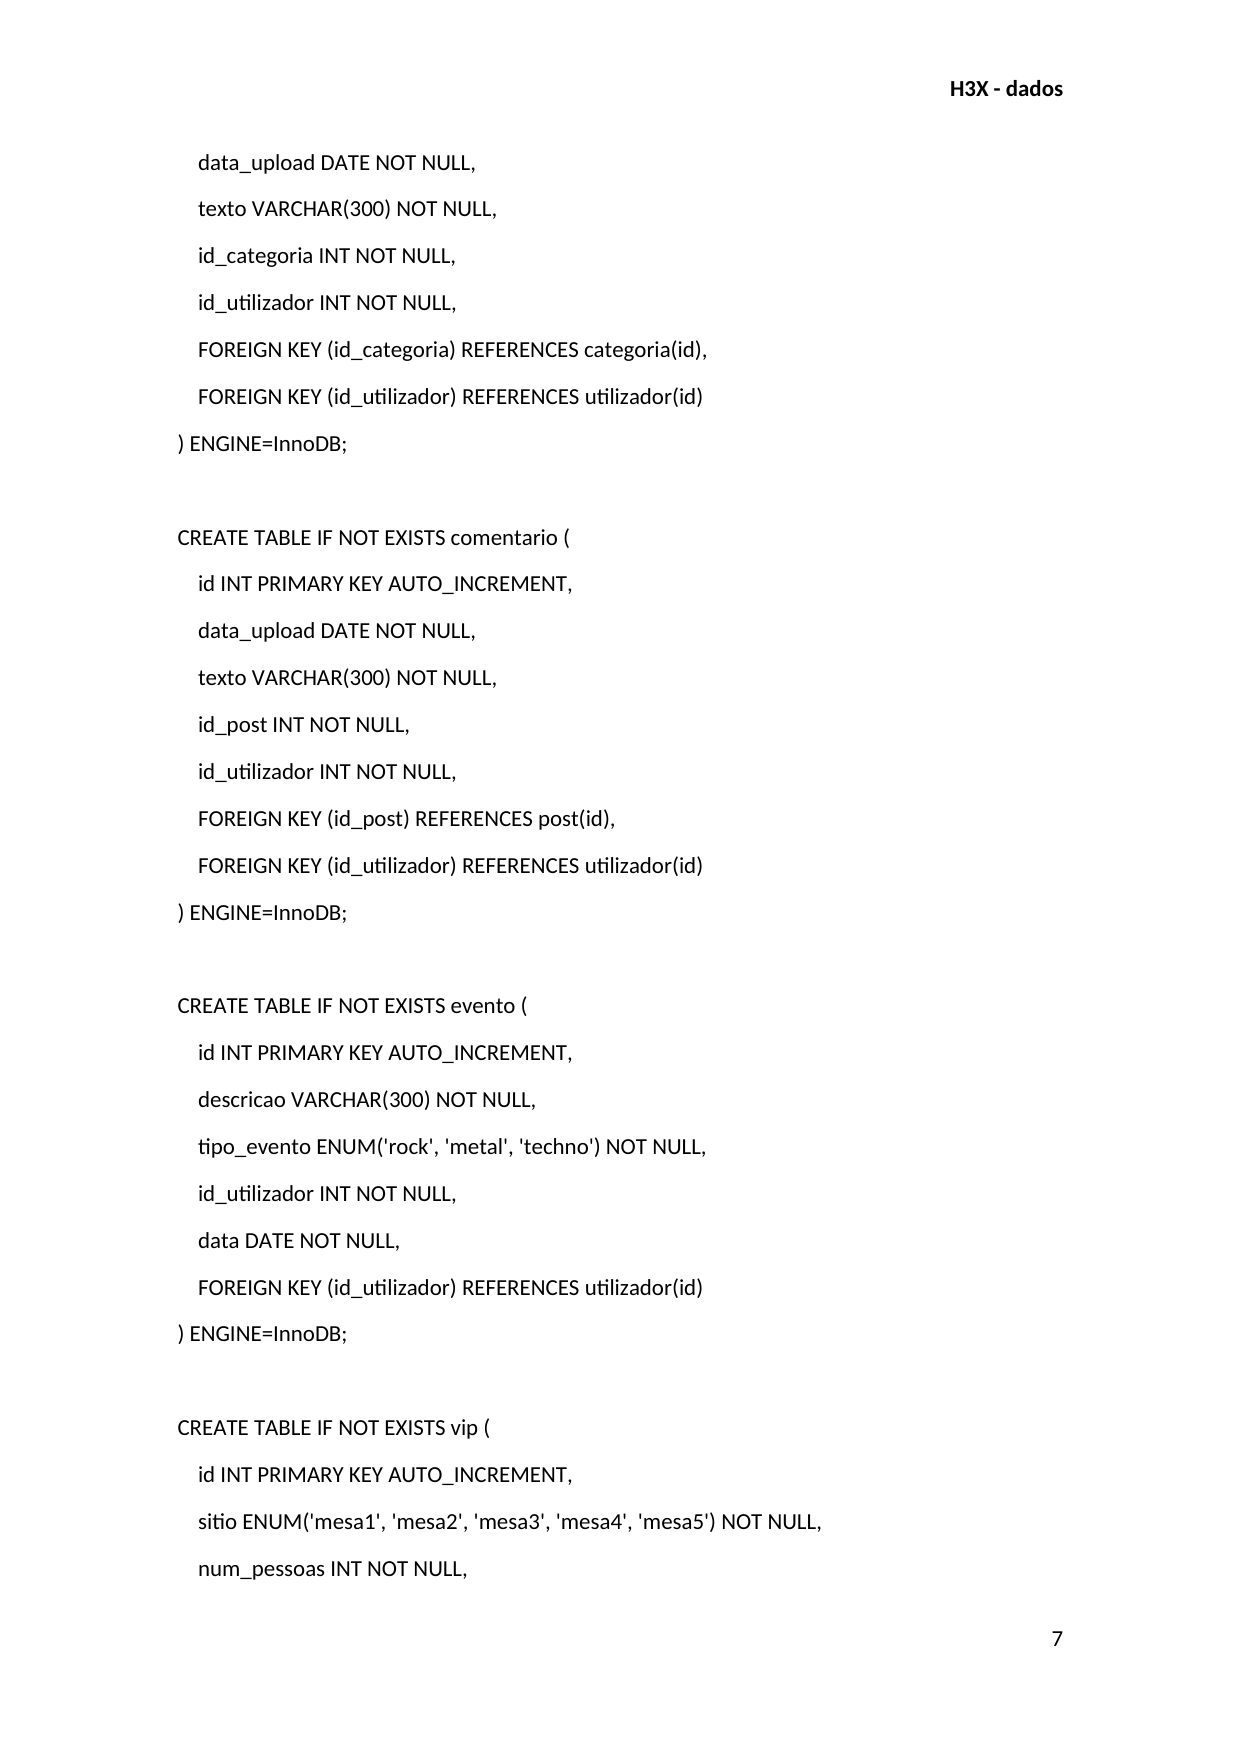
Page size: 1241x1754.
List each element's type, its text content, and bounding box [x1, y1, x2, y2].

text descricao VARCHAR(300) NOT NULL, [177, 1085, 1063, 1113]
text data DATE NOT NULL, [177, 1226, 1063, 1254]
text sitio ENUM('mesa1', 'mesa2', 'mesa3', 'mesa4', 'mesa5') NOT NULL, [177, 1507, 1063, 1535]
text data_upload DATE NOT NULL, [177, 148, 1063, 176]
text CREATE TABLE IF NOT EXISTS comentario ( [177, 523, 1063, 551]
text id_categoria INT NOT NULL, [177, 241, 1063, 269]
text CREATE TABLE IF NOT EXISTS vip ( [177, 1413, 1063, 1441]
text FOREIGN KEY (id_categoria) REFERENCES categoria(id), [177, 335, 1063, 363]
text FOREIGN KEY (id_utilizador) REFERENCES utilizador(id) [177, 1273, 1063, 1301]
text FOREIGN KEY (id_post) REFERENCES post(id), [177, 804, 1063, 832]
text id_utilizador INT NOT NULL, [177, 1179, 1063, 1207]
text id_utilizador INT NOT NULL, [177, 288, 1063, 316]
text tipo_evento ENUM('rock', 'metal', 'techno') NOT NULL, [177, 1132, 1063, 1160]
text ) ENGINE=InnoDB; [177, 898, 1063, 926]
text FOREIGN KEY (id_utilizador) REFERENCES utilizador(id) [177, 851, 1063, 879]
text num_pessoas INT NOT NULL, [177, 1554, 1063, 1582]
text FOREIGN KEY (id_utilizador) REFERENCES utilizador(id) [177, 382, 1063, 410]
text texto VARCHAR(300) NOT NULL, [177, 663, 1063, 691]
text id INT PRIMARY KEY AUTO_INCREMENT, [177, 1460, 1063, 1488]
text id_utilizador INT NOT NULL, [177, 757, 1063, 785]
text CREATE TABLE IF NOT EXISTS evento ( [177, 991, 1063, 1019]
text id_post INT NOT NULL, [177, 710, 1063, 738]
text id INT PRIMARY KEY AUTO_INCREMENT, [177, 1038, 1063, 1066]
text ) ENGINE=InnoDB; [177, 429, 1063, 457]
text id INT PRIMARY KEY AUTO_INCREMENT, [177, 569, 1063, 597]
text texto VARCHAR(300) NOT NULL, [177, 194, 1063, 222]
text data_upload DATE NOT NULL, [177, 616, 1063, 644]
text ) ENGINE=InnoDB; [177, 1319, 1063, 1347]
